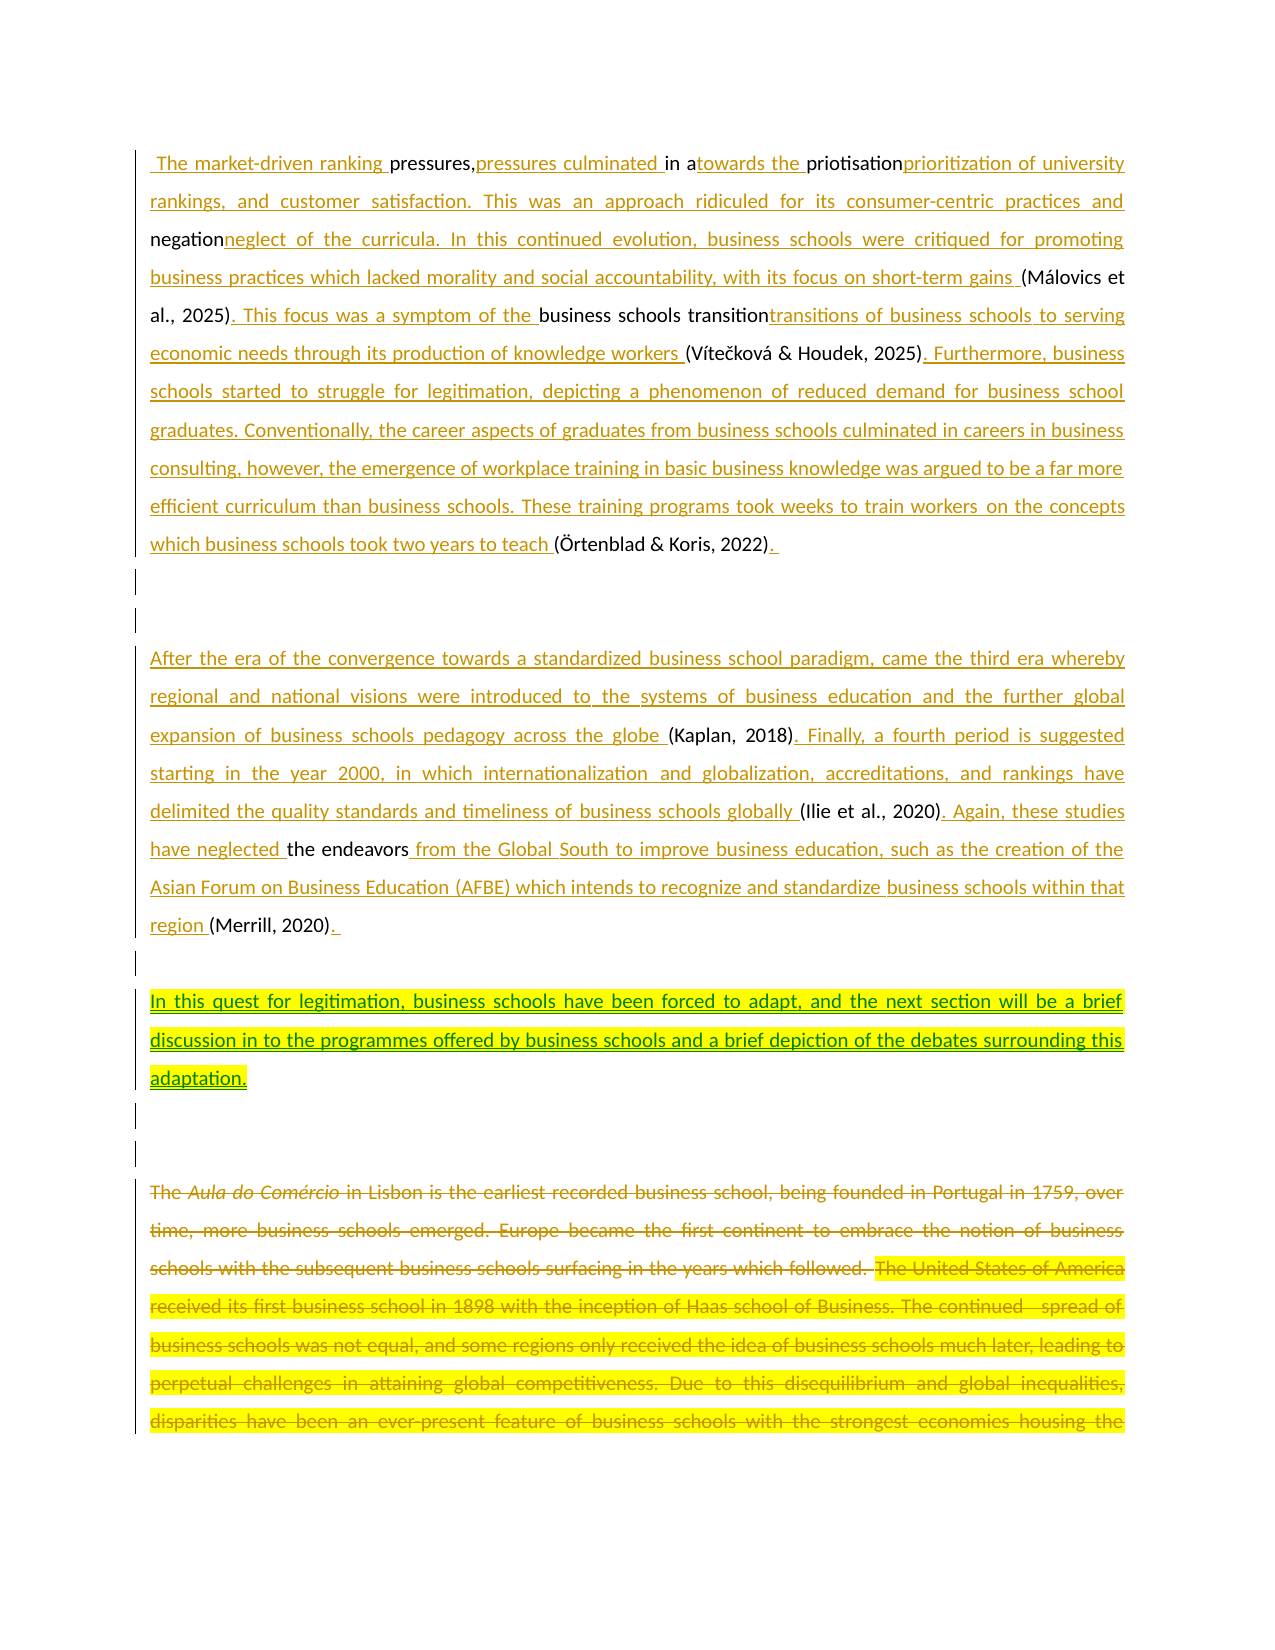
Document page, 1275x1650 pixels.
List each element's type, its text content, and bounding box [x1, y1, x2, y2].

text the endeavors [150, 897, 1125, 938]
text the endeavors [150, 669, 1125, 705]
text the endeavors [150, 783, 1125, 896]
text the endeavors [150, 706, 1125, 782]
text the endeavors [150, 646, 1125, 667]
